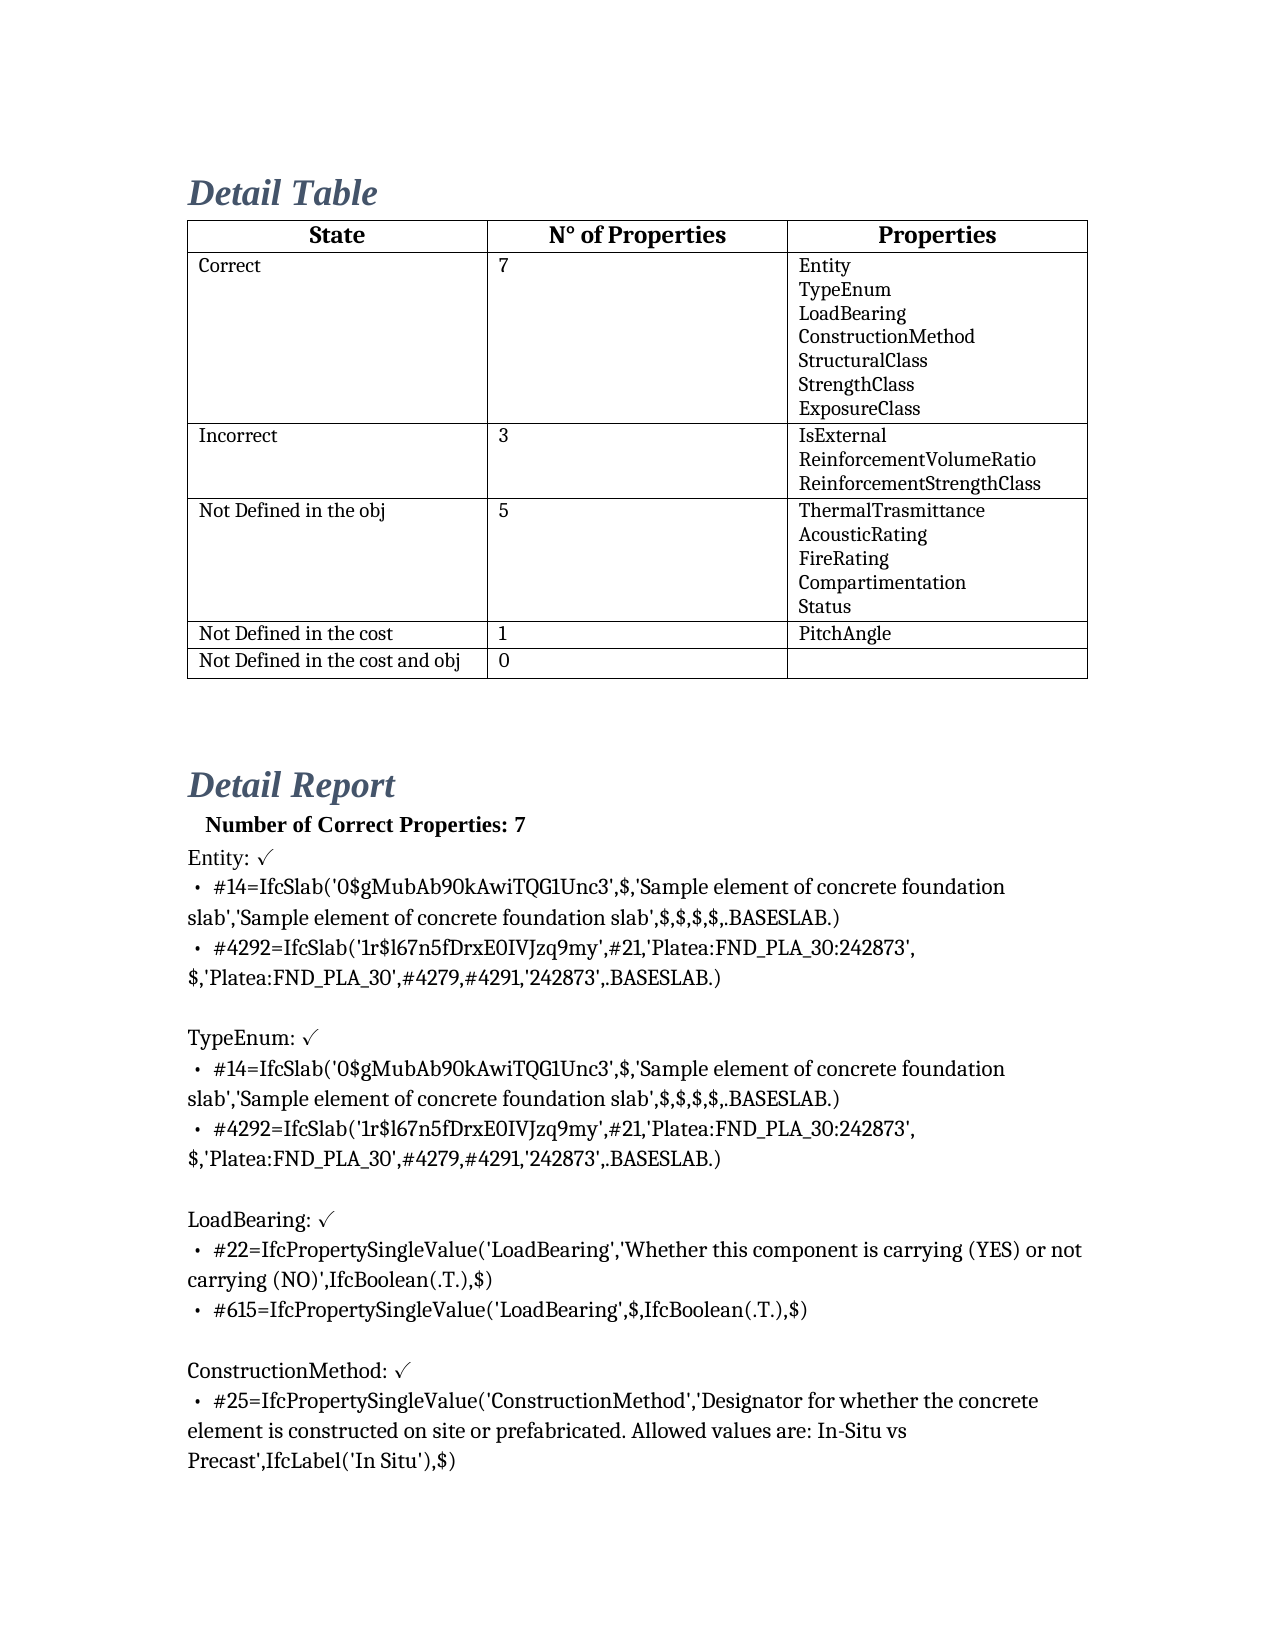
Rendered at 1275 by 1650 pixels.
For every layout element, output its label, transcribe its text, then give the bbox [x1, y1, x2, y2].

table_cell Not Defined in the obj [188, 499, 487, 621]
table_cell Entity TypeEnum LoadBearing ConstructionMethod StructuralClass StrengthClass ExposureClass [788, 253, 1087, 423]
table_header State [188, 221, 487, 252]
subtitle Detail Report [187, 762, 1087, 805]
table_cell Correct [188, 253, 487, 423]
table_cell Not Defined in the cost and obj [188, 649, 487, 678]
subtitle Detail Table [187, 171, 1087, 214]
table_cell Incorrect [188, 424, 487, 498]
table_cell IsExternal ReinforcementVolumeRatio ReinforcementStrengthClass [788, 424, 1087, 498]
table_cell 3 [488, 424, 787, 498]
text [187, 844, 1087, 1474]
table_cell [788, 649, 1087, 678]
table_cell 5 [488, 499, 787, 621]
table_cell ThermalTrasmittance AcousticRating FireRating Compartimentation Status [788, 499, 1087, 621]
table_cell PitchAngle [788, 622, 1087, 648]
table_cell Not Defined in the cost [188, 622, 487, 648]
table_header Properties [788, 221, 1087, 252]
text 🔸Number of Correct Properties: 7 [187, 812, 1087, 838]
table_cell 7 [488, 253, 787, 423]
table_cell 0 [488, 649, 787, 678]
table_cell 1 [488, 622, 787, 648]
table_header N° of Properties [488, 221, 787, 252]
